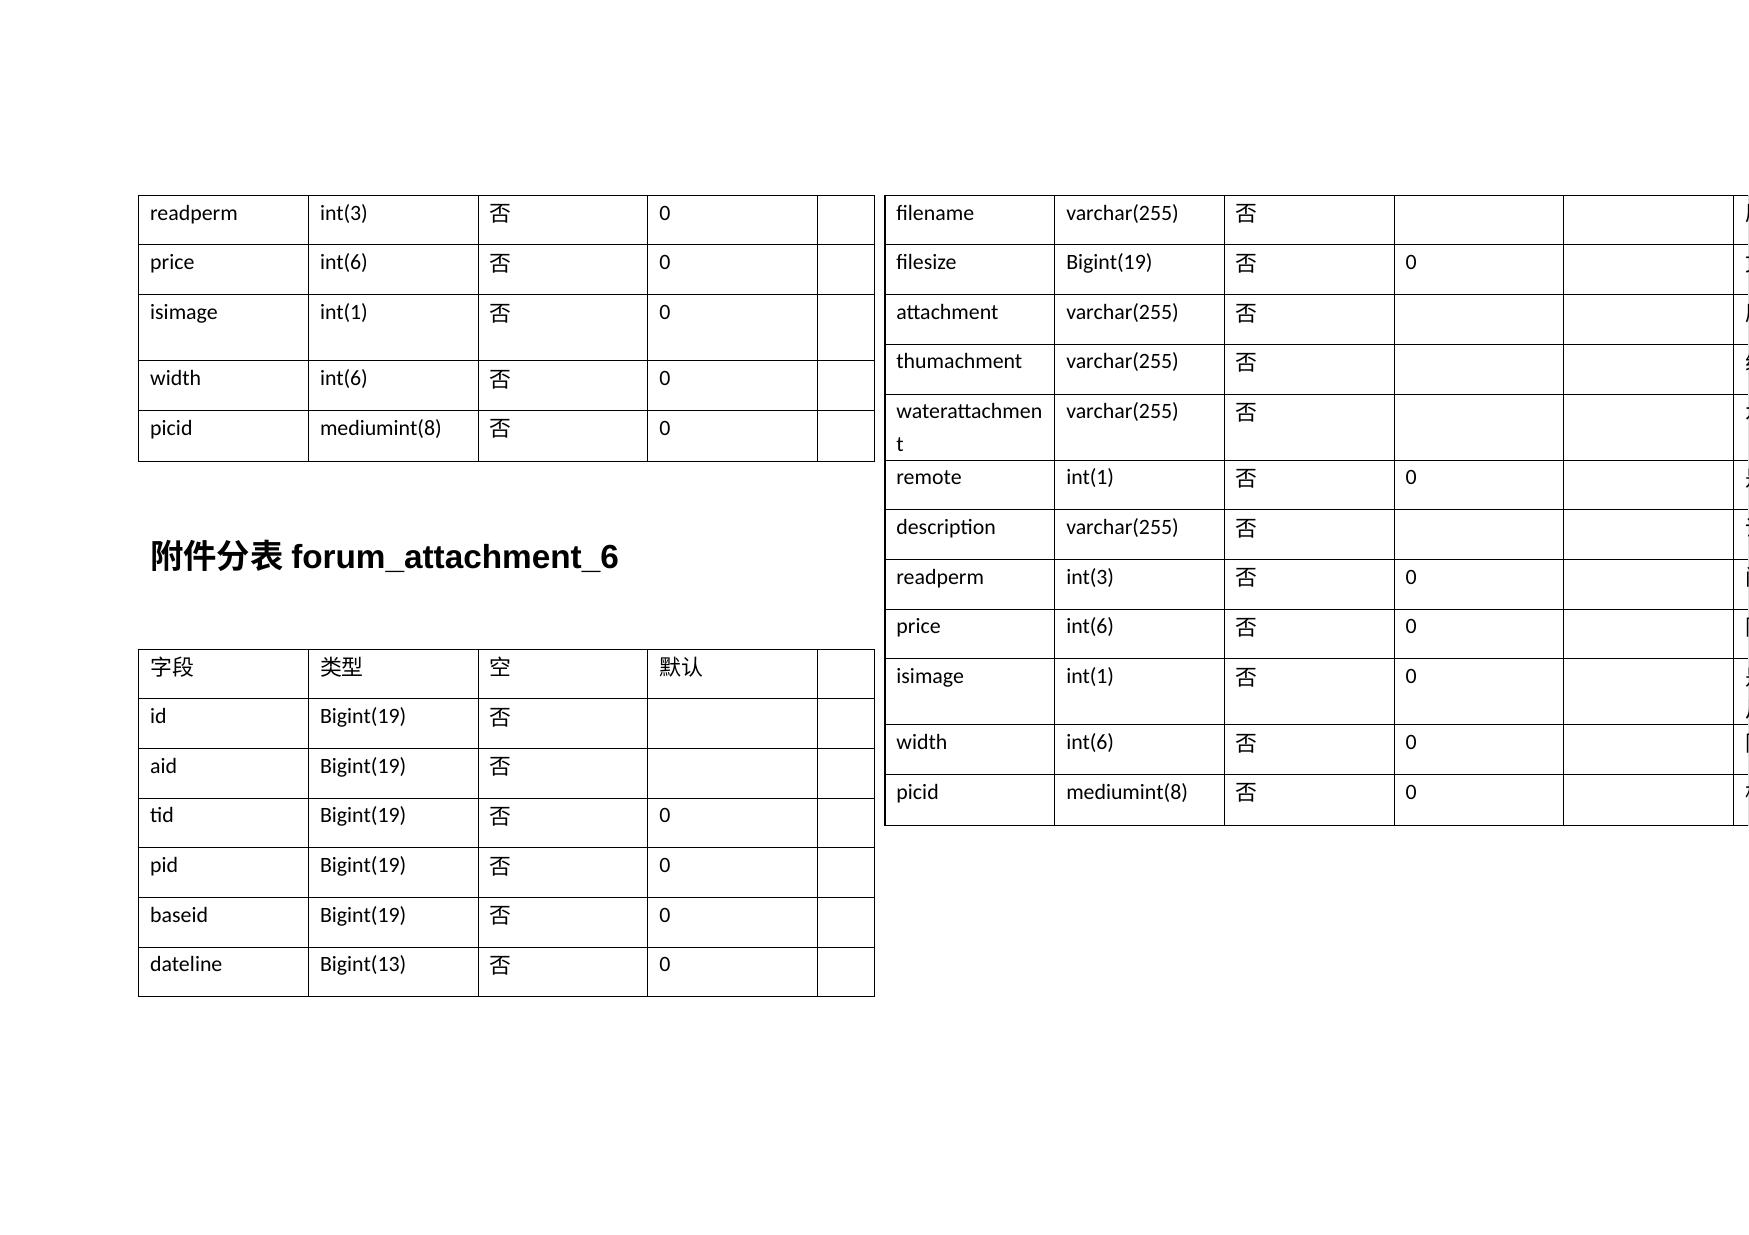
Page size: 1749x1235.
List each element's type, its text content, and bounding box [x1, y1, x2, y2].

table_cell [1564, 245, 1733, 294]
table_cell [648, 749, 817, 797]
table_cell width [886, 725, 1054, 774]
table_cell 否 [1225, 775, 1394, 825]
table_cell 否 [1225, 245, 1394, 294]
table_cell readperm [139, 196, 308, 244]
table_cell int(1) [1055, 461, 1224, 509]
table_cell 0 [1395, 659, 1563, 724]
table_cell 0 [648, 245, 817, 294]
table_cell Bigint(19) [309, 848, 478, 897]
table_cell [1564, 345, 1733, 393]
table_cell id [139, 699, 308, 748]
table_cell [818, 848, 874, 897]
table_cell 否 [479, 948, 647, 996]
table_cell 0 [1395, 775, 1563, 825]
table_cell [1564, 610, 1733, 658]
table_cell filename [886, 196, 1054, 244]
table_cell 0 [1395, 725, 1563, 774]
table_cell 附件价格 [1734, 610, 1748, 658]
table_cell 0 [648, 848, 817, 897]
table_cell 阅读权限 [1734, 560, 1748, 608]
table_header [818, 650, 874, 698]
table_cell 否 [1225, 510, 1394, 559]
table_cell 原文件名 [1734, 196, 1748, 244]
table_cell [1564, 461, 1733, 509]
table_cell 否 [479, 361, 647, 410]
table_cell filesize [886, 245, 1054, 294]
table_cell [1395, 196, 1563, 244]
table_cell int(6) [309, 361, 478, 410]
table_cell varchar(255) [1055, 345, 1224, 393]
table_cell int(3) [309, 196, 478, 244]
table_cell [1395, 395, 1563, 459]
table_cell mediumint(8) [309, 411, 478, 461]
table_cell [1395, 295, 1563, 344]
table_cell int(1) [309, 295, 478, 360]
table_cell 否 [1225, 196, 1394, 244]
table_cell [818, 295, 874, 360]
table_cell 附件宽度 [1734, 725, 1748, 774]
table_cell Bigint(19) [309, 699, 478, 748]
table_cell [1564, 395, 1733, 459]
table_cell 0 [1395, 560, 1563, 608]
table_cell [818, 245, 874, 294]
subtitle 附件分表 forum_attachment_6 [150, 522, 852, 587]
table_cell int(3) [1055, 560, 1224, 608]
table_cell dateline [139, 948, 308, 996]
table_cell 相册图片ID [1734, 775, 1748, 825]
table_cell 0 [1395, 245, 1563, 294]
table_cell Bigint(19) [309, 749, 478, 797]
table_cell [818, 699, 874, 748]
table_cell Bigint(19) [1055, 245, 1224, 294]
table_cell 否 [1225, 461, 1394, 509]
table_cell tid [139, 799, 308, 847]
table_cell picid [139, 411, 308, 461]
table_cell [818, 799, 874, 847]
table_cell int(6) [309, 245, 478, 294]
table_cell 说明 [1734, 510, 1748, 559]
table_cell 否 [479, 295, 647, 360]
table_cell 否 [1225, 560, 1394, 608]
table_cell 否 [1225, 345, 1394, 393]
table_cell 否 [479, 245, 647, 294]
table_cell Bigint(19) [309, 799, 478, 847]
table_cell [1564, 775, 1733, 825]
table_cell isimage [139, 295, 308, 360]
table_cell varchar(255) [1055, 295, 1224, 344]
table_cell price [139, 245, 308, 294]
table_cell [1564, 659, 1733, 724]
table_cell 0 [648, 799, 817, 847]
table_cell [818, 361, 874, 410]
table_cell 0 [648, 361, 817, 410]
table_cell attachment [886, 295, 1054, 344]
table_cell 否 [479, 848, 647, 897]
table_cell 0 [1395, 461, 1563, 509]
table_cell price [886, 610, 1054, 658]
table_cell aid [139, 749, 308, 797]
table_cell 0 [648, 295, 817, 360]
table_header 空 [479, 650, 647, 698]
table_cell readperm [886, 560, 1054, 608]
table_cell 0 [648, 898, 817, 947]
table_cell waterattachment [886, 395, 1054, 459]
table_cell 文件大小 [1734, 245, 1748, 294]
table_cell pid [139, 848, 308, 897]
table_cell Bigint(19) [309, 898, 478, 947]
table_cell int(6) [1055, 610, 1224, 658]
table_cell 否 [479, 196, 647, 244]
table_header 字段 [139, 650, 308, 698]
table_cell width [139, 361, 308, 410]
table_cell Bigint(13) [309, 948, 478, 996]
table_cell 否 [1225, 295, 1394, 344]
table_header 类型 [309, 650, 478, 698]
table_cell [1564, 295, 1733, 344]
table_cell int(6) [1055, 725, 1224, 774]
table_cell int(1) [1055, 659, 1224, 724]
table_cell isimage [886, 659, 1054, 724]
table_cell [1564, 560, 1733, 608]
table_cell [1564, 196, 1733, 244]
table_cell thumachment [886, 345, 1054, 393]
table_cell remote [886, 461, 1054, 509]
table_cell 否 [479, 699, 647, 748]
table_cell 否 [1225, 395, 1394, 459]
table_cell 0 [648, 948, 817, 996]
table_cell 否 [479, 749, 647, 797]
table_cell [818, 948, 874, 996]
table_cell [648, 699, 817, 748]
table_cell 否 [1225, 659, 1394, 724]
table_cell 0 [1395, 610, 1563, 658]
table_cell 否 [1225, 725, 1394, 774]
table_cell [818, 749, 874, 797]
table_cell 否 [479, 411, 647, 461]
table_cell varchar(255) [1055, 510, 1224, 559]
table_cell [1564, 725, 1733, 774]
table_cell [1395, 345, 1563, 393]
table_cell [818, 196, 874, 244]
table_cell [1395, 510, 1563, 559]
table_cell varchar(255) [1055, 395, 1224, 459]
table_cell picid [886, 775, 1054, 825]
table_header 默认 [648, 650, 817, 698]
table_cell 0 [648, 196, 817, 244]
table_cell [818, 898, 874, 947]
table_cell varchar(255) [1055, 196, 1224, 244]
table_cell baseid [139, 898, 308, 947]
table_cell 否 [1225, 610, 1394, 658]
table_cell 0 [648, 411, 817, 461]
table_cell [1564, 510, 1733, 559]
table_cell description [886, 510, 1054, 559]
table_cell mediumint(8) [1055, 775, 1224, 825]
table_cell 否 [479, 898, 647, 947]
table_cell [818, 411, 874, 461]
table_cell 否 [479, 799, 647, 847]
